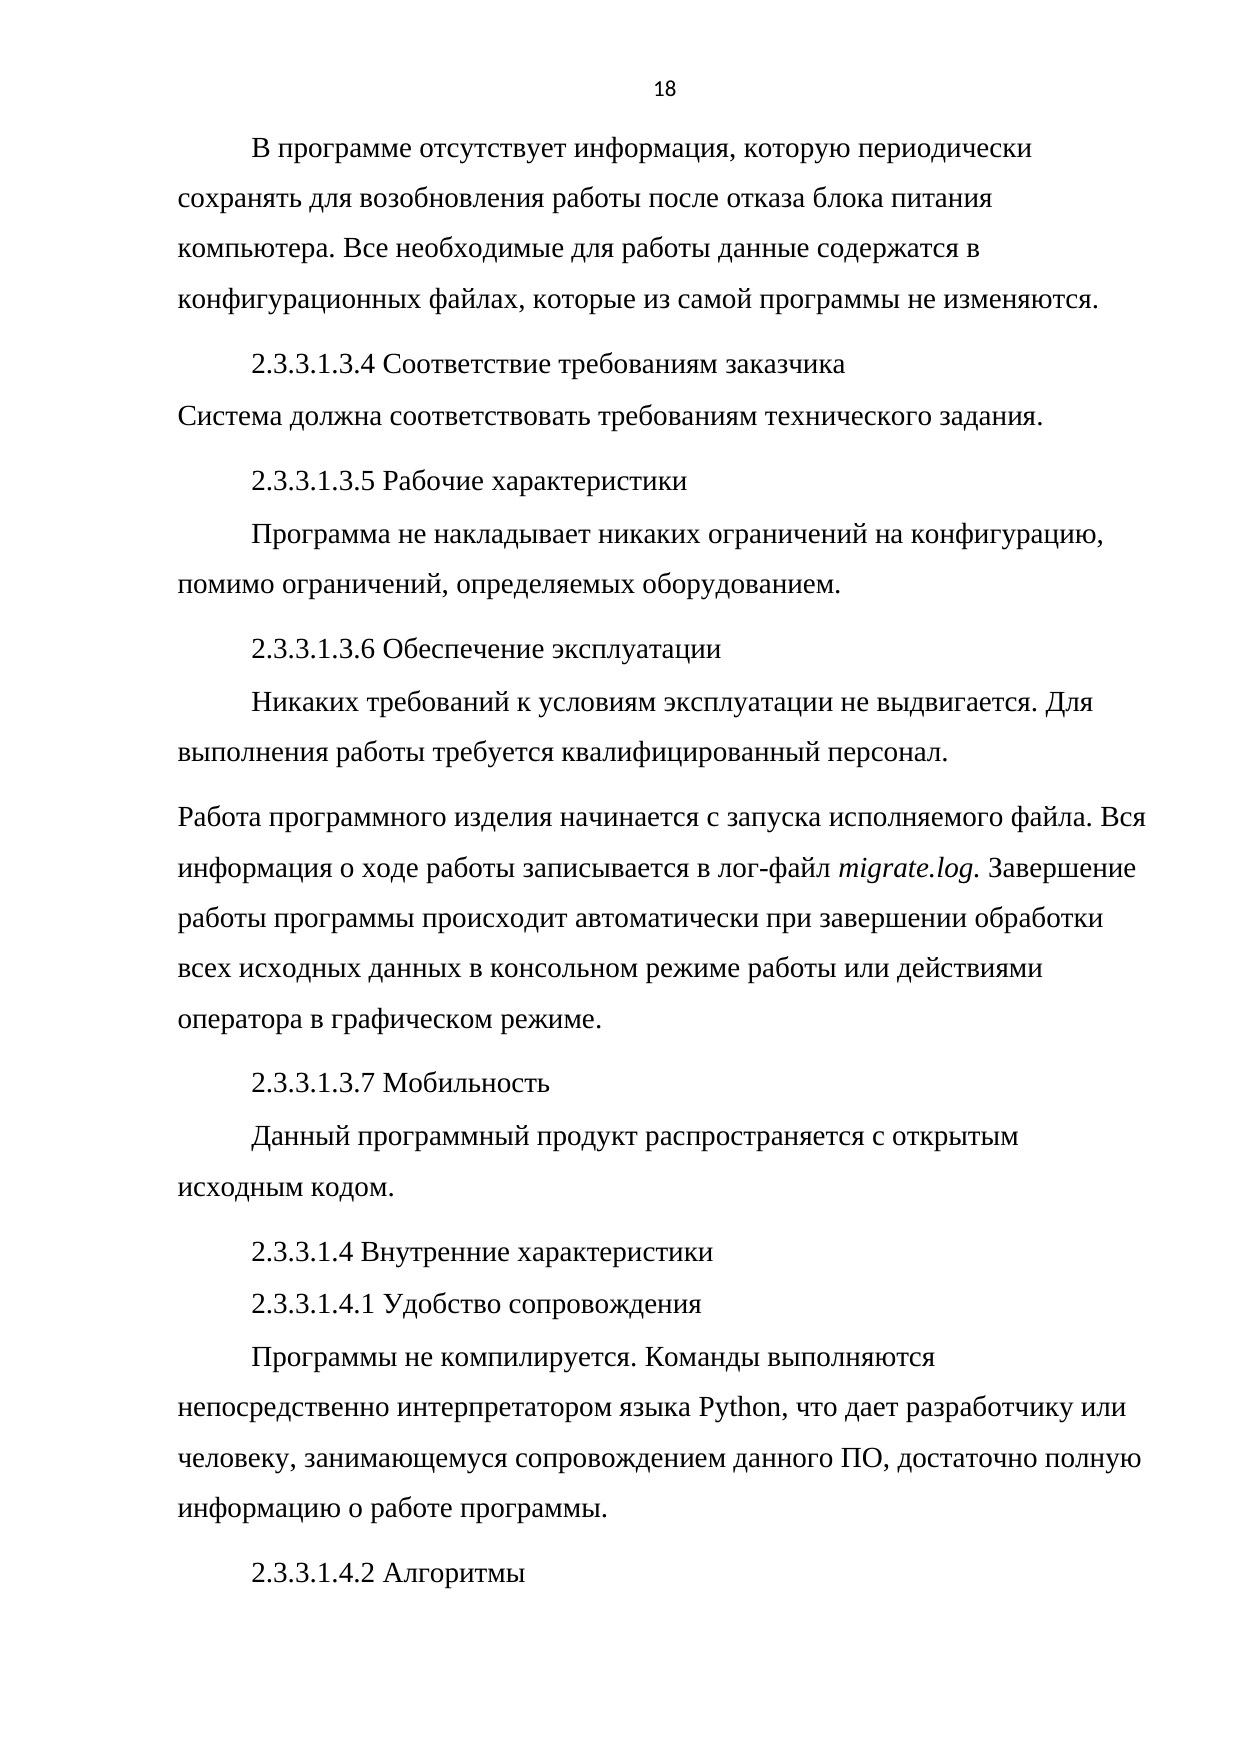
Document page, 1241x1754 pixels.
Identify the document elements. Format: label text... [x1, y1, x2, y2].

text 2.3.3.1.3.4 Соответствие требованиям заказчика [177, 346, 1152, 379]
text Программа не накладывает никаких ограничений на конфигурацию, помимо ограничений, определяемых оборудованием. [177, 516, 1152, 600]
text Система должна соответствовать требованиям технического задания. [177, 398, 1152, 432]
text 2.3.3.1.3.7 Мобильность [177, 1066, 1152, 1099]
text Программы не компилируется. Команды выполняются непосредственно интерпретатором языка Python, что дает разработчику или человеку, занимающемуся сопровождением данного ПО, достаточно полную информацию о работе программы. [177, 1339, 1152, 1524]
text 2.3.3.1.4.1 Удобство сопровождения [177, 1286, 1152, 1320]
text 2.3.3.1.3.6 Обеспечение эксплуатации [177, 631, 1152, 665]
text Данный программный продукт распространяется с открытым исходным кодом. [177, 1118, 1152, 1202]
text 2.3.3.1.4 Внутренние характеристики [177, 1234, 1152, 1267]
text Никаких требований к условиям эксплуатации не выдвигается. Для выполнения работы требуется квалифицированный персонал. [177, 684, 1152, 768]
text 2.3.3.1.4.2 Алгоритмы [177, 1555, 1152, 1589]
text В программе отсутствует информация, которую периодически сохранять для возобновления работы после отказа блока питания компьютера. Все необходимые для работы данные содержатся в конфигурационных файлах, которые из самой программы не изменяются. [177, 130, 1152, 314]
text Работа программного изделия начинается с запуска исполняемого файла. Вся информация о ходе работы записывается в лог-файл migrate.log. Завершение работы программы происходит автоматически при завершении обработки всех исходных данных в консольном режиме работы или действиями оператора в графическом режиме. [177, 799, 1152, 1034]
text 2.3.3.1.3.5 Рабочие характеристики [177, 463, 1152, 497]
